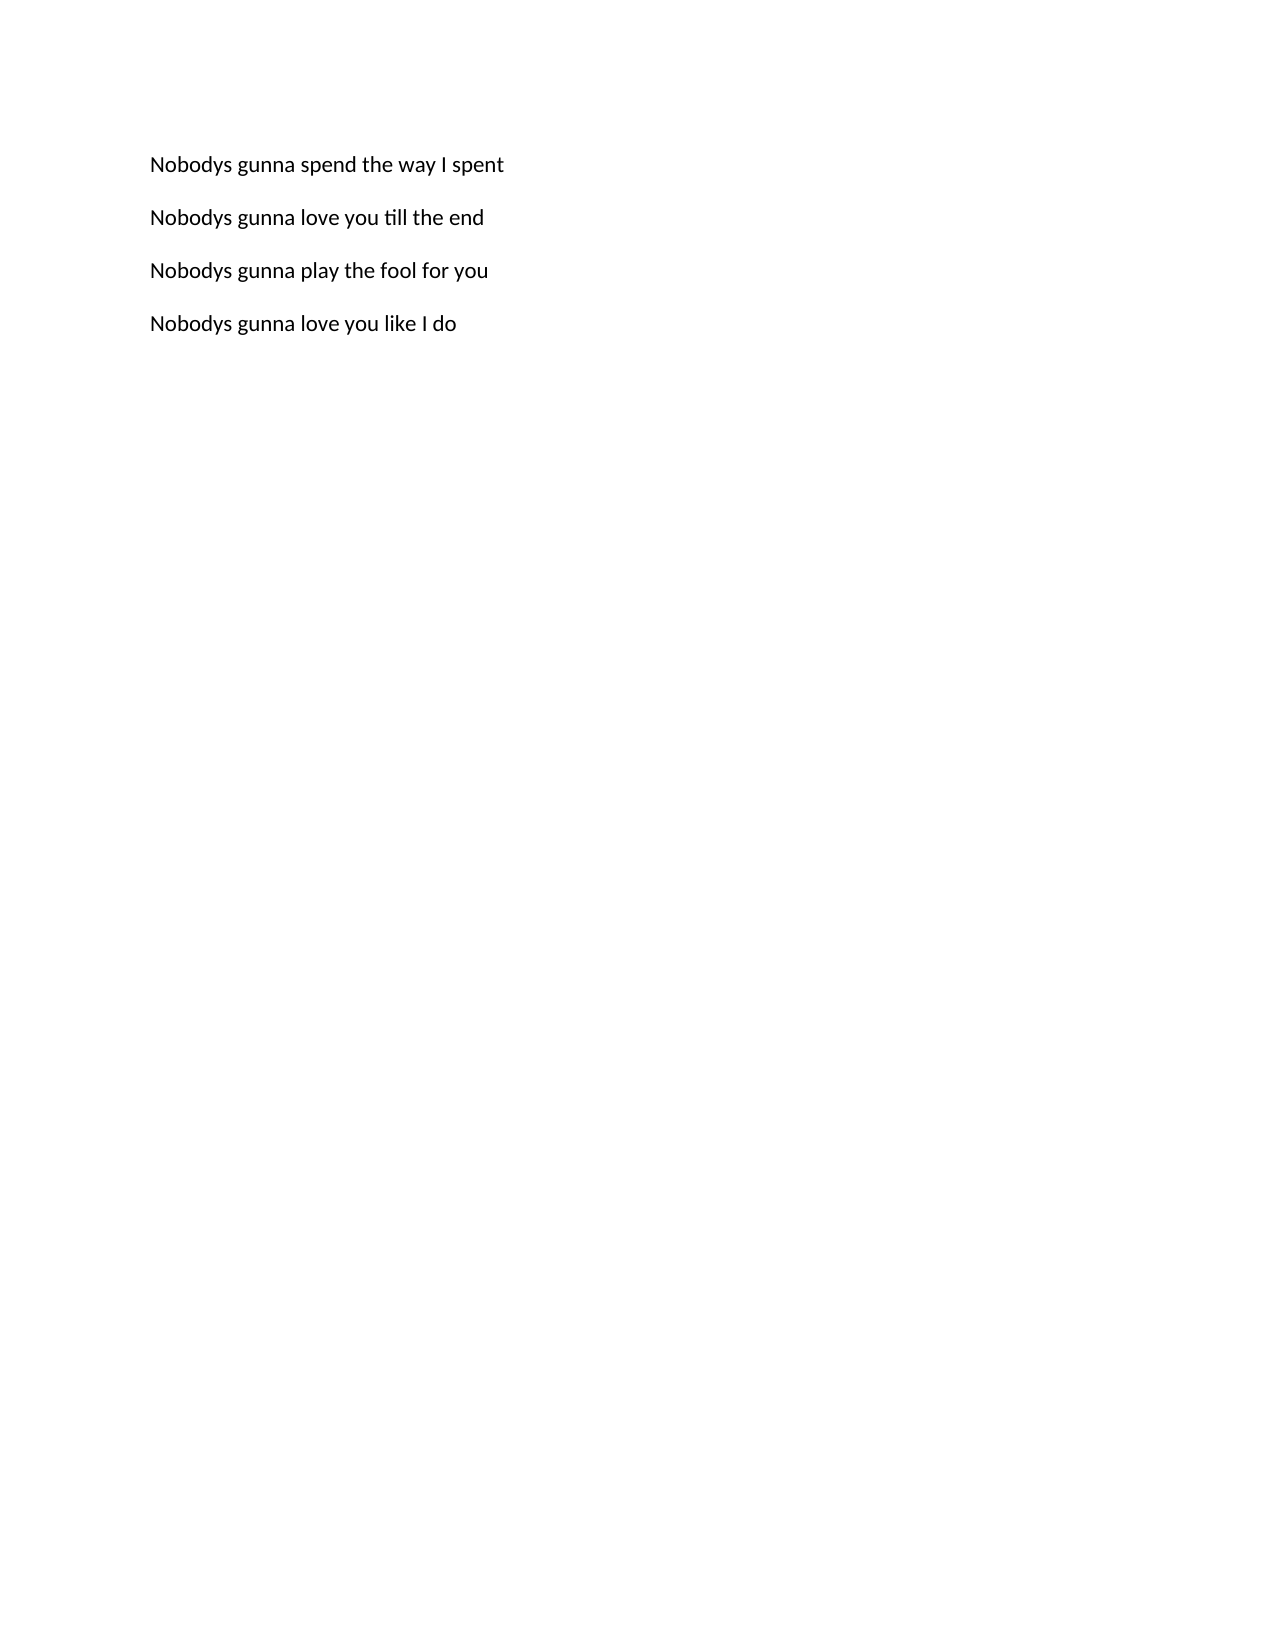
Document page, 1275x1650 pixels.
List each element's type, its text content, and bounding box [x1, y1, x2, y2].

text Nobodys gunna love you till the end [150, 203, 1125, 231]
text Nobodys gunna play the fool for you [150, 256, 1125, 284]
text Nobodys gunna love you like I do [150, 309, 1125, 337]
text Nobodys gunna spend the way I spent [150, 150, 1125, 178]
